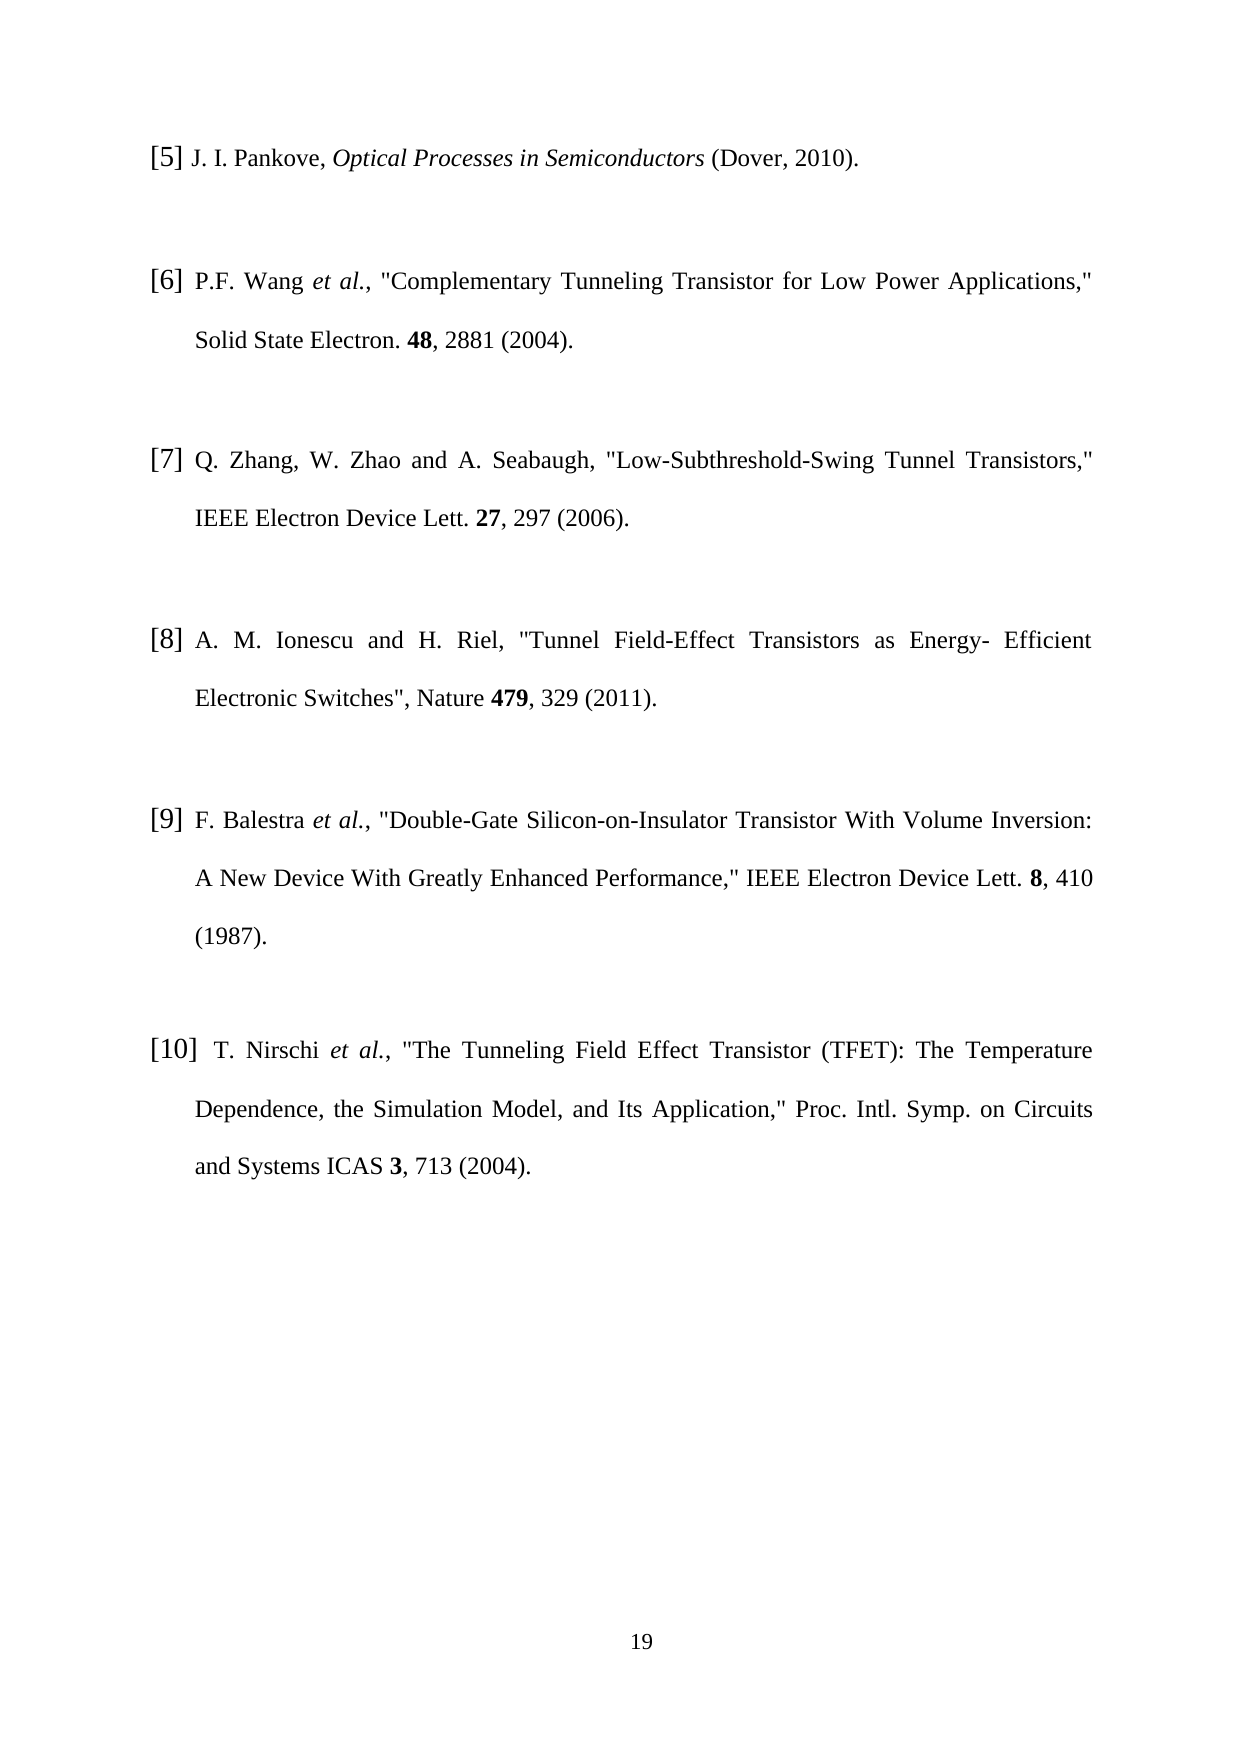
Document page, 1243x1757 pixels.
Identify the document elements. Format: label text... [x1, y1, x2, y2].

list J. I. Pankove, Optical Processes in Semiconductors (Dover, 2010). [150, 139, 1105, 173]
list P.F. Wang et al., "Complementary Tunneling Transistor for Low Power Applications," Solid State Electron. 48, 2881 (2004). [150, 262, 1093, 353]
list A. M. Ionescu and H. Riel, "Tunnel Field-Effect Transistors as Energy- Efficient Electronic Switches", Nature 479, 329 (2011). [150, 621, 1093, 712]
list T. Nirschi et al., "The Tunneling Field Effect Transistor (TFET): The Temperature Dependence, the Simulation Model, and Its Application," Proc. Intl. Symp. on Circuits and Systems ICAS 3, 713 (2004). [150, 1031, 1094, 1180]
list F. Balestra et al., "Double-Gate Silicon-on-Insulator Transistor With Volume Inversion: A New Device With Greatly Enhanced Performance," IEEE Electron Device Lett. 8, 410 (1987). [150, 801, 1093, 950]
list Q. Zhang, W. Zhao and A. Seabaugh, "Low-Subthreshold-Swing Tunnel Transistors," IEEE Electron Device Lett. 27, 297 (2006). [150, 441, 1094, 532]
